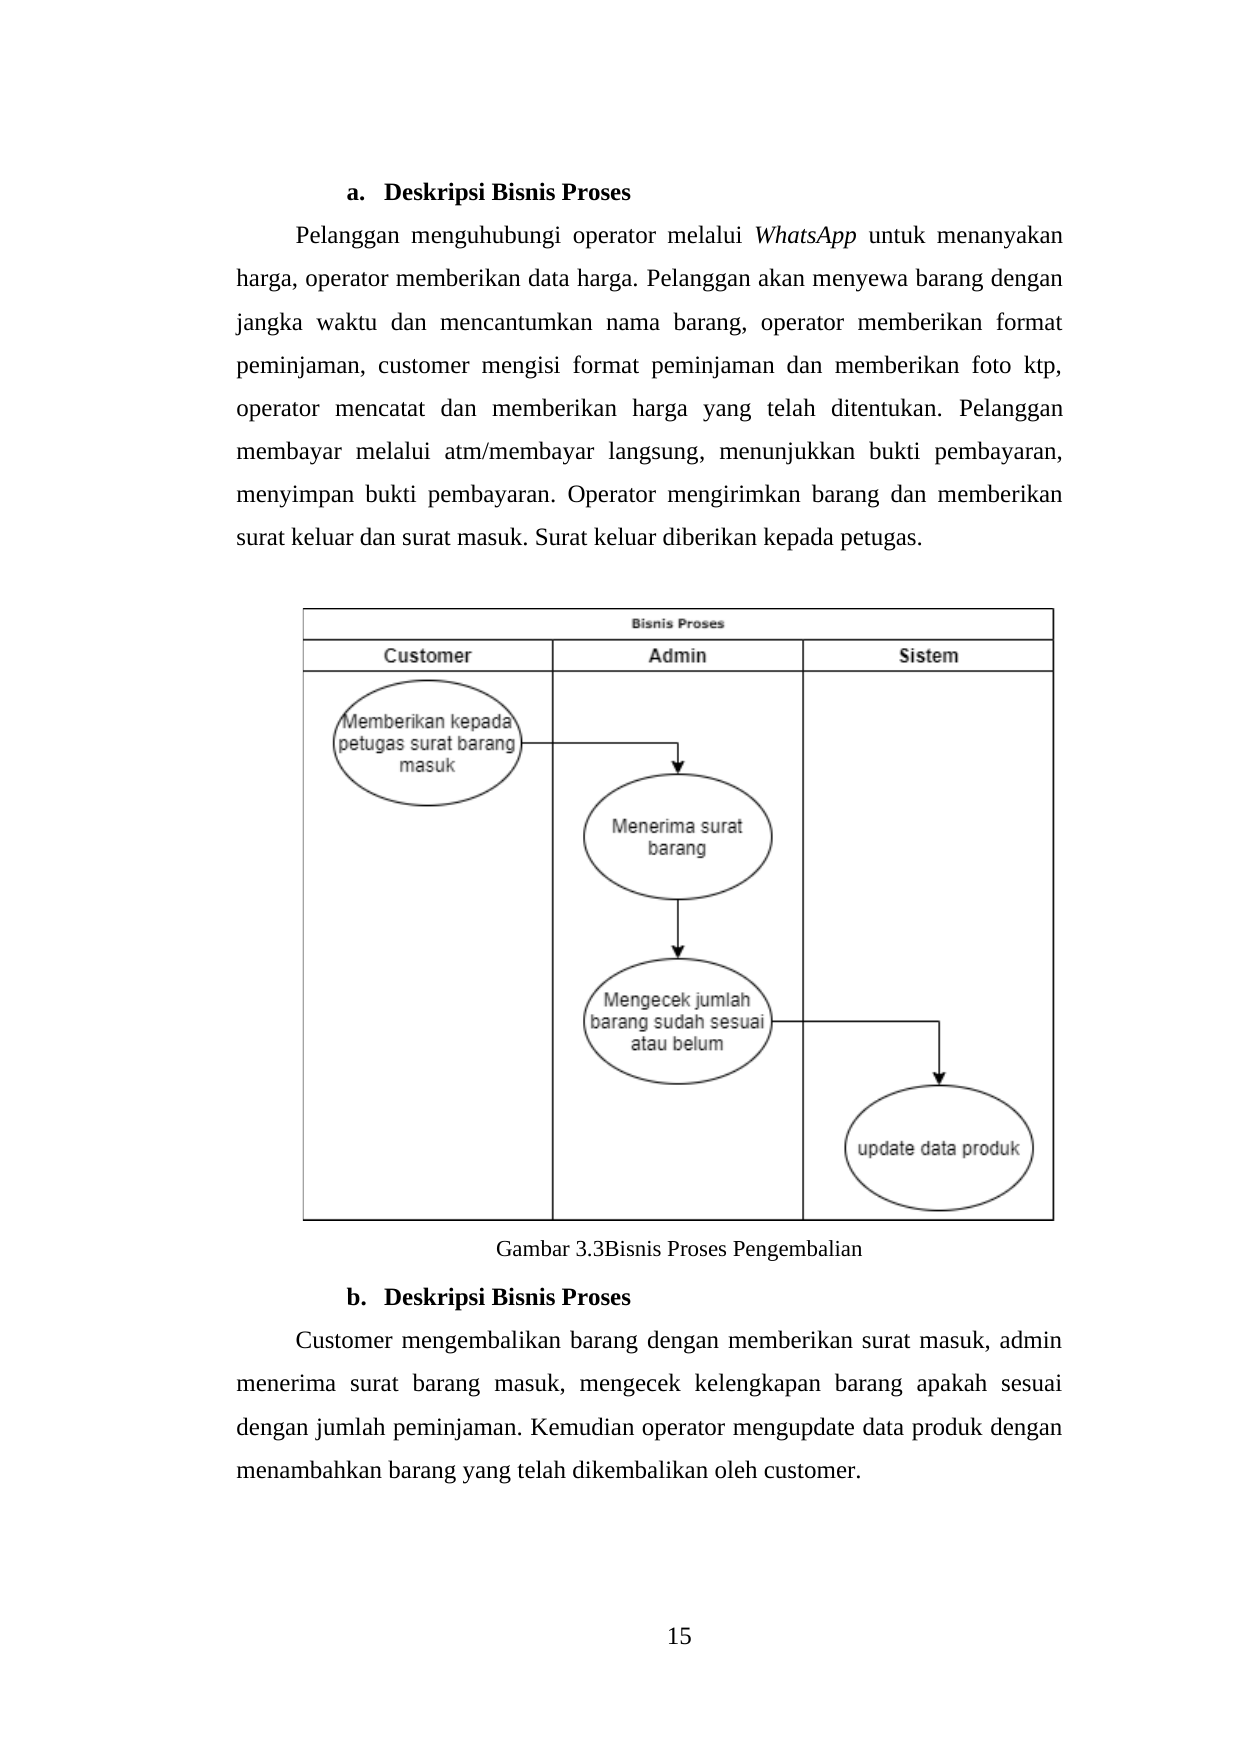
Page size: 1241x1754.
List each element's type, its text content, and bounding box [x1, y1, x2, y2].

list Deskripsi Bisnis Proses [346, 177, 1063, 206]
list Deskripsi Bisnis Proses [346, 1282, 1063, 1311]
text Gambar 3.3Bisnis Proses Pengembalian [236, 1235, 1063, 1261]
picture [302, 608, 1056, 1221]
text Pelanggan menguhubungi operator melalui WhatsApp untuk menanyakan harga, operator memberikan data harga. Pelanggan akan menyewa barang dengan jangka waktu dan mencantumkan nama barang, operator memberikan format peminjaman, customer mengisi format peminjaman dan memberikan foto ktp, operator mencatat dan memberikan harga yang telah ditentukan. Pelanggan membayar melalui atm/membayar langsung, menunjukkan bukti pembayaran, menyimpan bukti pembayaran. Operator mengirimkan barang dan memberikan surat keluar dan surat masuk. Surat keluar diberikan kepada petugas. [236, 220, 1063, 551]
text Customer mengembalikan barang dengan memberikan surat masuk, admin menerima surat barang masuk, mengecek kelengkapan barang apakah sesuai dengan jumlah peminjaman. Kemudian operator mengupdate data produk dengan menambahkan barang yang telah dikembalikan oleh customer. [236, 1325, 1063, 1483]
